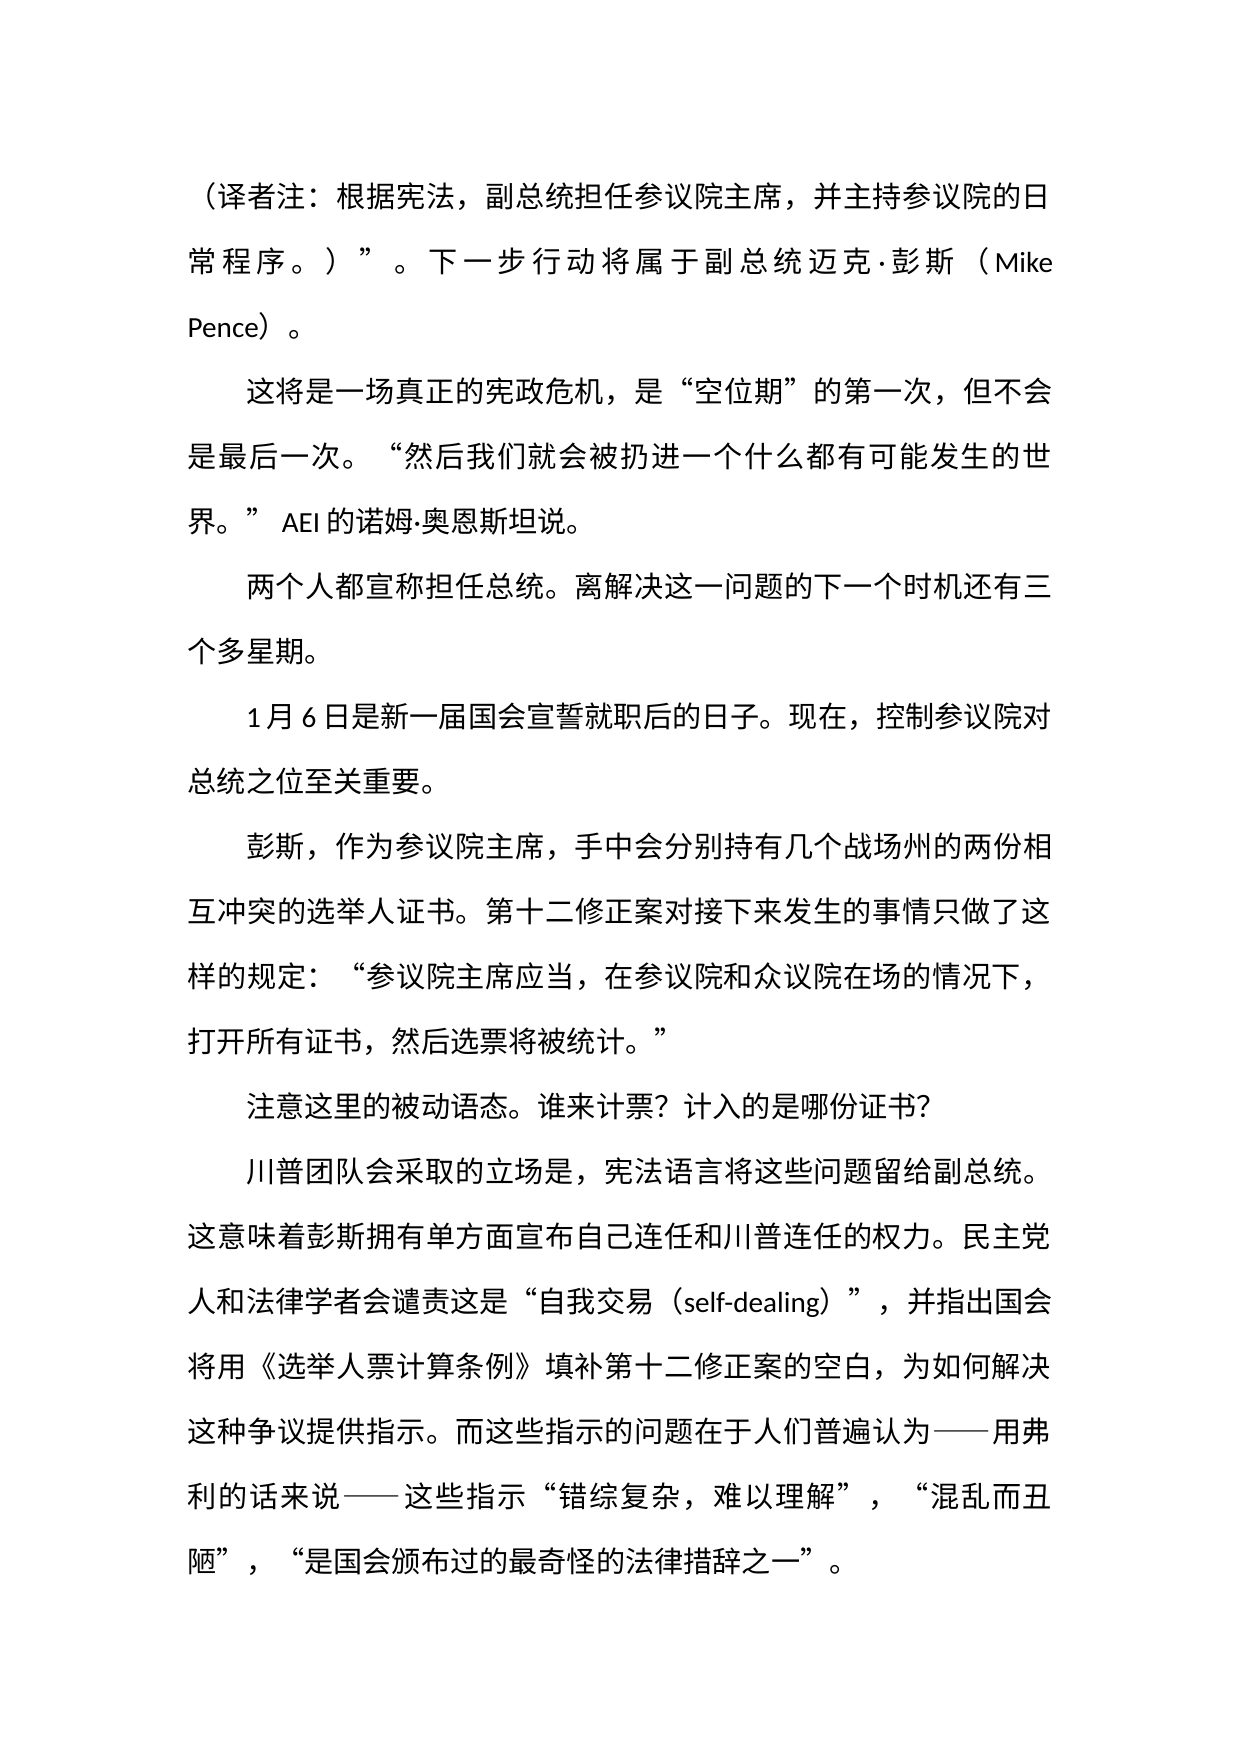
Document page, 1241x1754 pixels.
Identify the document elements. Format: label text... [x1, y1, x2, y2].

text 这将是一场真正的宪政危机，是“空位期”的第一次，但不会是最后一次。“然后我们就会被扔进一个什么都有可能发生的世界。” AEI的诺姆·奥恩斯坦说。 [187, 357, 1053, 552]
text 注意这里的被动语态。谁来计票？计入的是哪份证书？ [187, 1072, 1053, 1137]
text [187, 162, 1053, 357]
text 1月6日是新一届国会宣誓就职后的日子。现在，控制参议院对总统之位至关重要。 [187, 682, 1053, 812]
text 两个人都宣称担任总统。离解决这一问题的下一个时机还有三个多星期。 [187, 552, 1053, 682]
text 川普团队会采取的立场是，宪法语言将这些问题留给副总统。这意味着彭斯拥有单方面宣布自己连任和川普连任的权力。民主党人和法律学者会谴责这是“自我交易（self-dealing）”，并指出国会将用《选举人票计算条例》填补第十二修正案的空白，为如何解决这种争议提供指示。而这些指示的问题在于人们普遍认为——用弗利的话来说——这些指示“错综复杂，难以理解”，“混乱而丑陋”，“是国会颁布过的最奇怪的法律措辞之一”。 [187, 1137, 1053, 1592]
text 彭斯，作为参议院主席，手中会分别持有几个战场州的两份相互冲突的选举人证书。第十二修正案对接下来发生的事情只做了这样的规定：“参议院主席应当，在参议院和众议院在场的情况下，打开所有证书，然后选票将被统计。” [187, 812, 1053, 1072]
